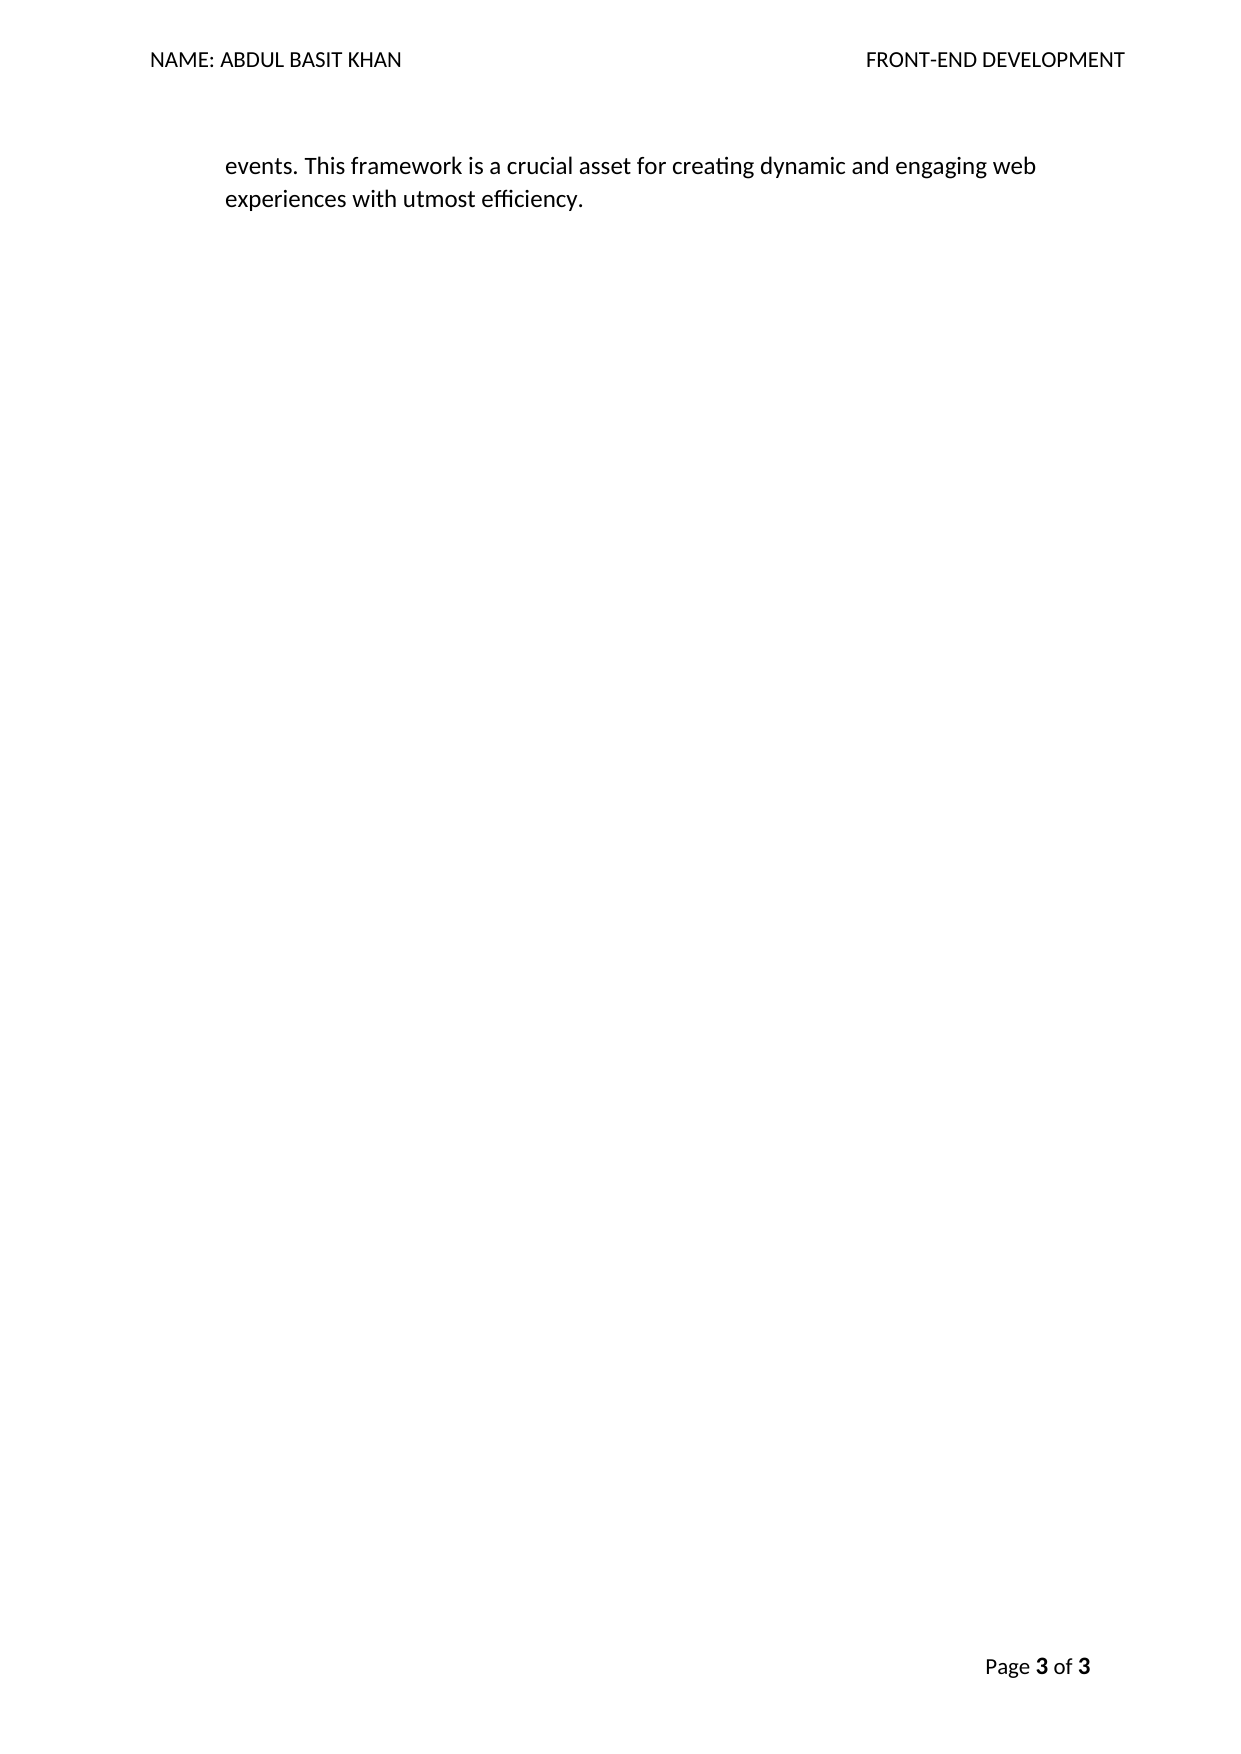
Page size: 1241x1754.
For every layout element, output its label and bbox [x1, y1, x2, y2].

text [225, 150, 1090, 213]
